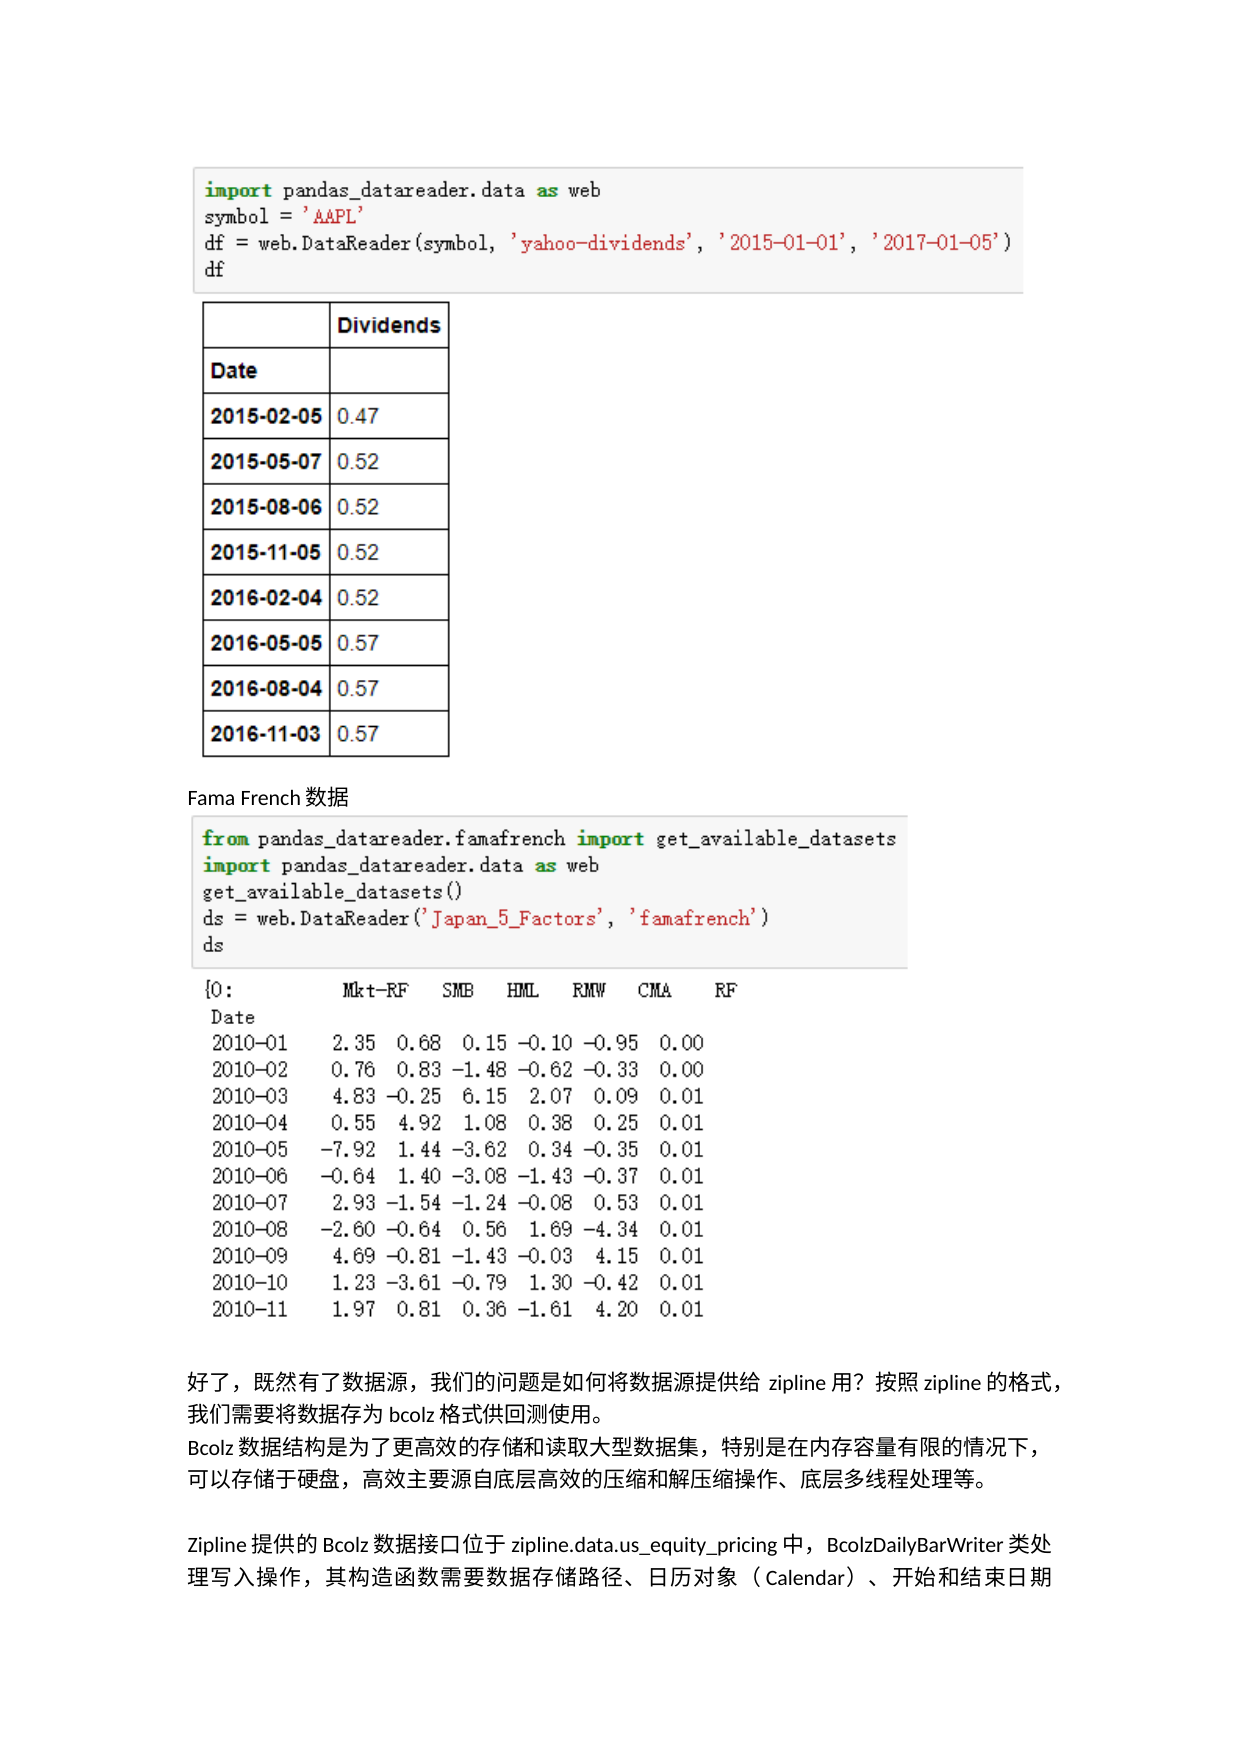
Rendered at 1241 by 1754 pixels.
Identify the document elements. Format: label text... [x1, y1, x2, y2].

text Bcolz数据结构是为了更高效的存储和读取大型数据集，特别是在内存容量有限的情况下，可以存储于硬盘，高效主要源自底层高效的压缩和解压缩操作、底层多线程处理等。 [187, 1429, 1053, 1494]
picture [187, 812, 908, 1320]
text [187, 1527, 1053, 1592]
picture [187, 162, 1024, 762]
text Fama French数据 [187, 779, 1053, 812]
text 好了，既然有了数据源，我们的问题是如何将数据源提供给zipline用？按照zipline的格式，我们需要将数据存为bcolz格式供回测使用。 [187, 1364, 1053, 1429]
